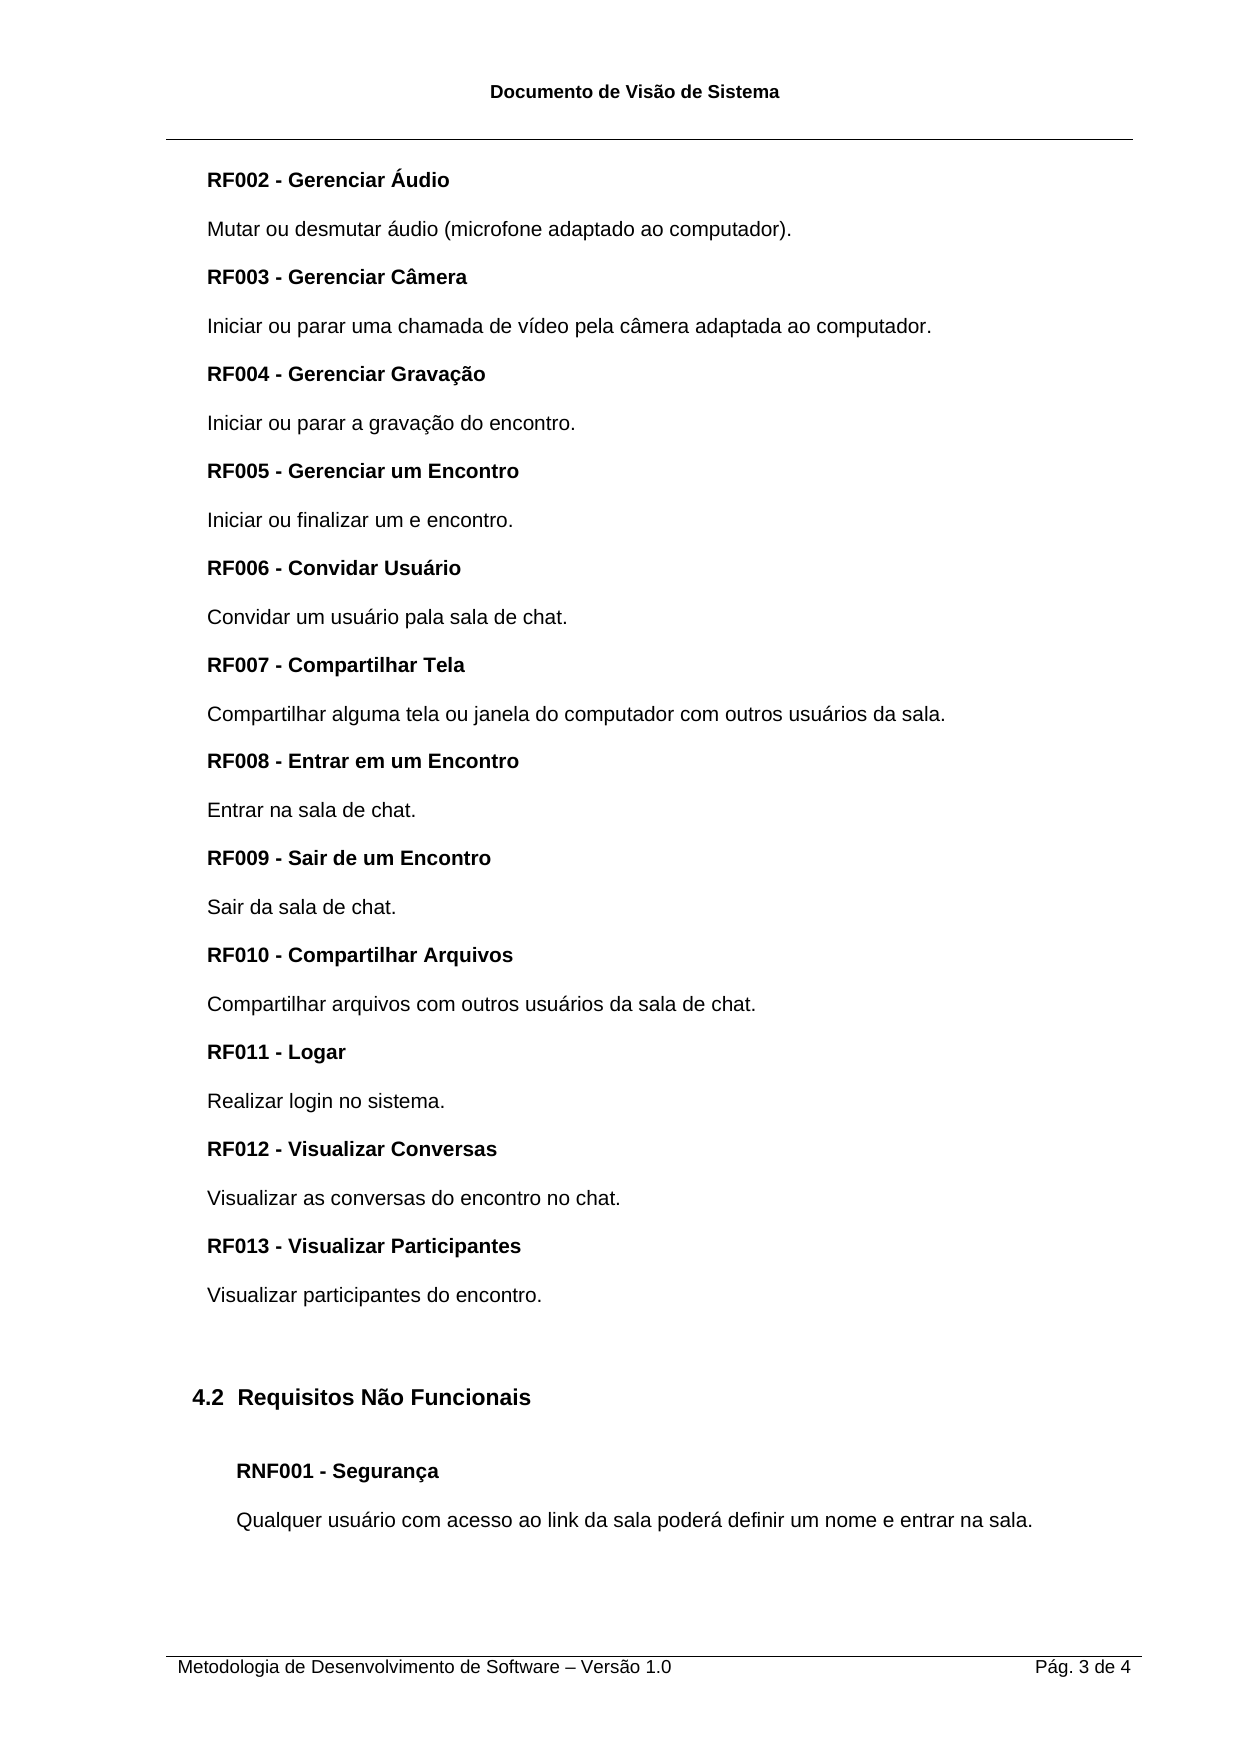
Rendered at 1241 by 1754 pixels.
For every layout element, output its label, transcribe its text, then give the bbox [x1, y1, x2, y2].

subtitle RF013 - Visualizar Participantes [207, 1234, 1122, 1258]
subtitle RF007 - Compartilhar Tela [207, 652, 1122, 676]
subtitle RF008 - Entrar em um Encontro [207, 749, 1122, 773]
text Visualizar participantes do encontro. [177, 1283, 1122, 1307]
text Compartilhar arquivos com outros usuários da sala de chat. [177, 992, 1122, 1016]
subtitle RF012 - Visualizar Conversas [207, 1137, 1122, 1161]
text Qualquer usuário com acesso ao link da sala poderá definir um nome e entrar na sala. [177, 1508, 1122, 1532]
text Iniciar ou finalizar um e encontro. [177, 508, 1122, 532]
text Sair da sala de chat. [177, 895, 1122, 919]
subtitle RF011 - Logar [207, 1040, 1122, 1064]
subtitle RF003 - Gerenciar Câmera [207, 265, 1122, 289]
text Iniciar ou parar a gravação do encontro. [177, 411, 1122, 435]
subtitle RF009 - Sair de um Encontro [207, 846, 1122, 870]
text Iniciar ou parar uma chamada de vídeo pela câmera adaptada ao computador. [177, 314, 1122, 338]
subtitle RNF001 - Segurança [236, 1459, 1122, 1483]
text Realizar login no sistema. [177, 1089, 1122, 1113]
text Convidar um usuário pala sala de chat. [177, 604, 1122, 628]
subtitle Requisitos Não Funcionais [192, 1384, 1122, 1411]
subtitle RF005 - Gerenciar um Encontro [207, 459, 1122, 483]
subtitle RF006 - Convidar Usuário [207, 556, 1122, 579]
subtitle RF004 - Gerenciar Gravação [207, 362, 1122, 386]
text Entrar na sala de chat. [177, 798, 1122, 822]
subtitle RF002 - Gerenciar Áudio [207, 168, 1122, 192]
text Visualizar as conversas do encontro no chat. [177, 1186, 1122, 1210]
text Compartilhar alguma tela ou janela do computador com outros usuários da sala. [177, 701, 1122, 725]
subtitle RF010 - Compartilhar Arquivos [207, 943, 1122, 967]
text Mutar ou desmutar áudio (microfone adaptado ao computador). [177, 217, 1122, 241]
